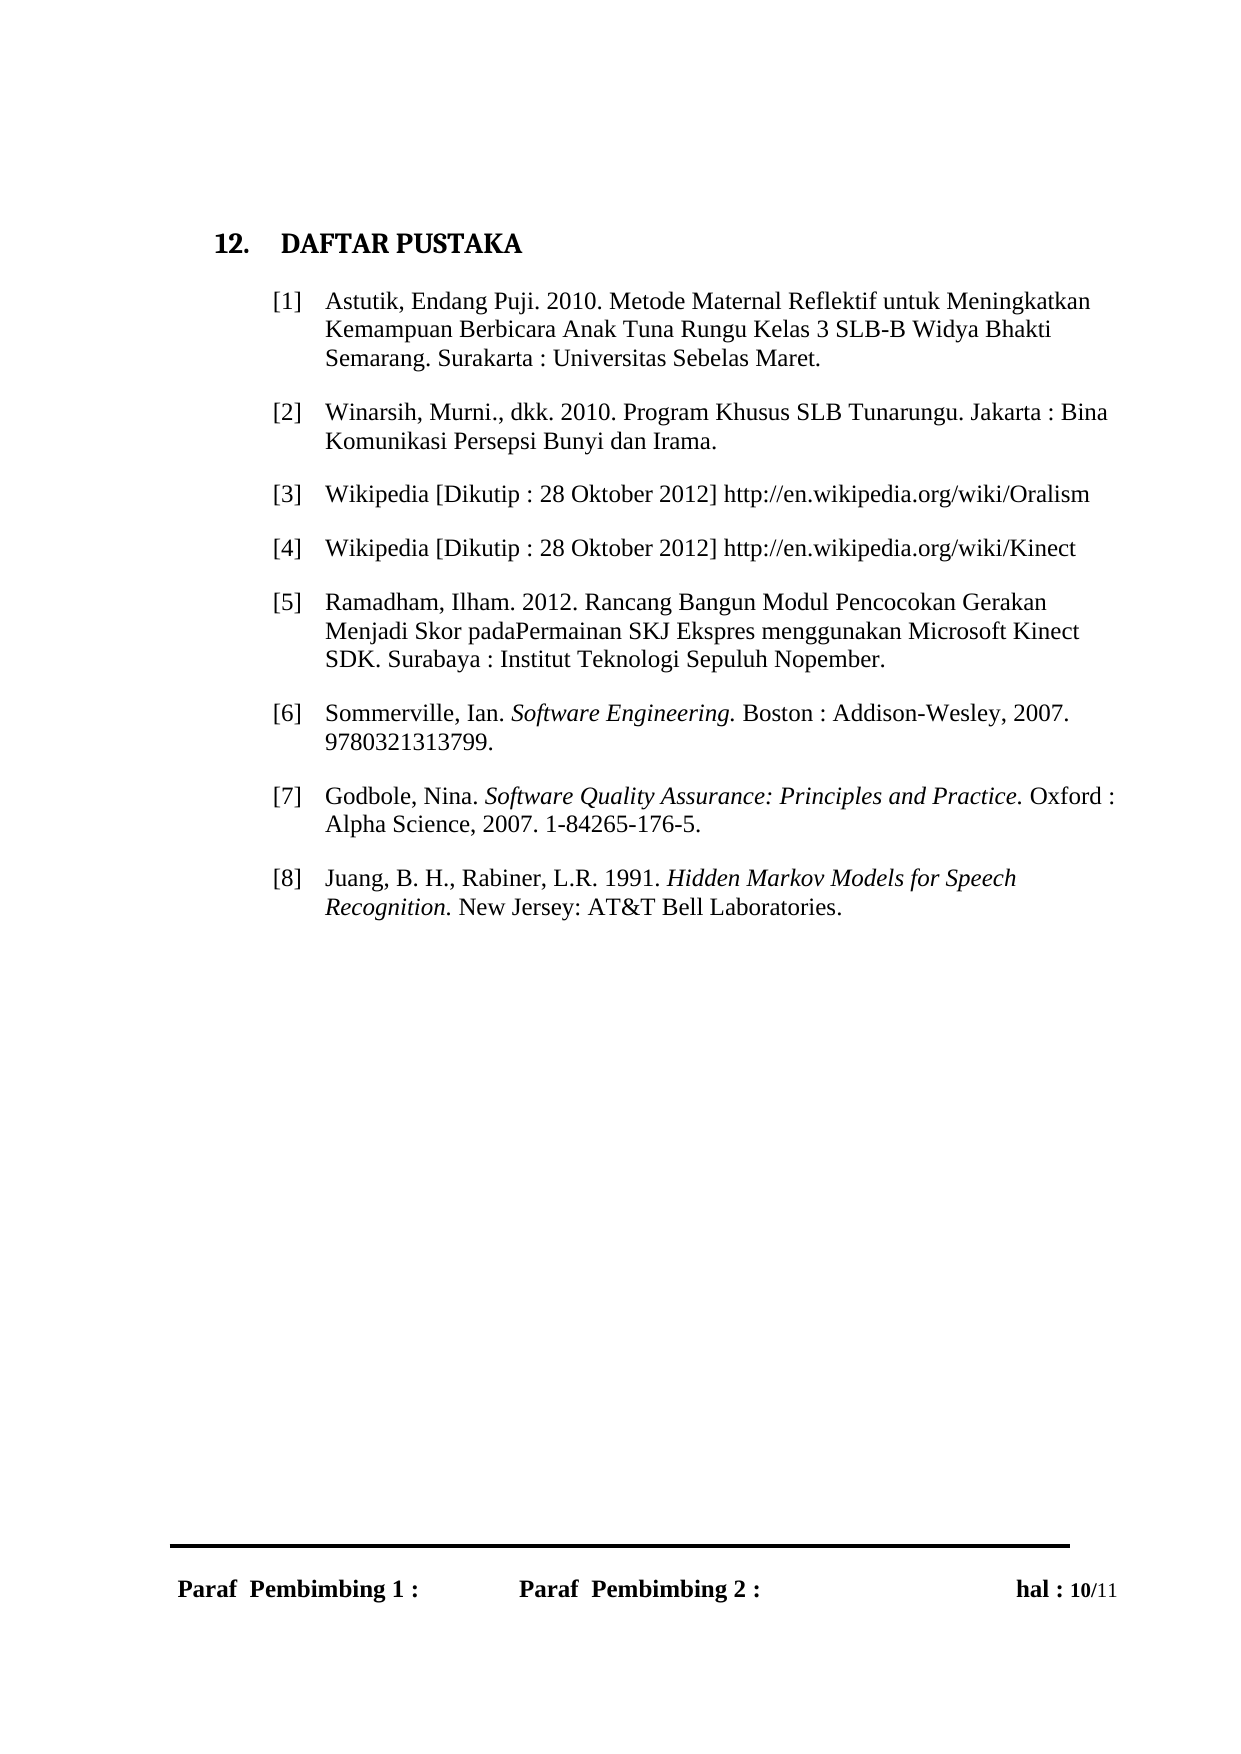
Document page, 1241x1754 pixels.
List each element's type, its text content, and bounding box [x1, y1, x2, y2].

subtitle DAFTAR PUSTAKA [215, 227, 1122, 261]
